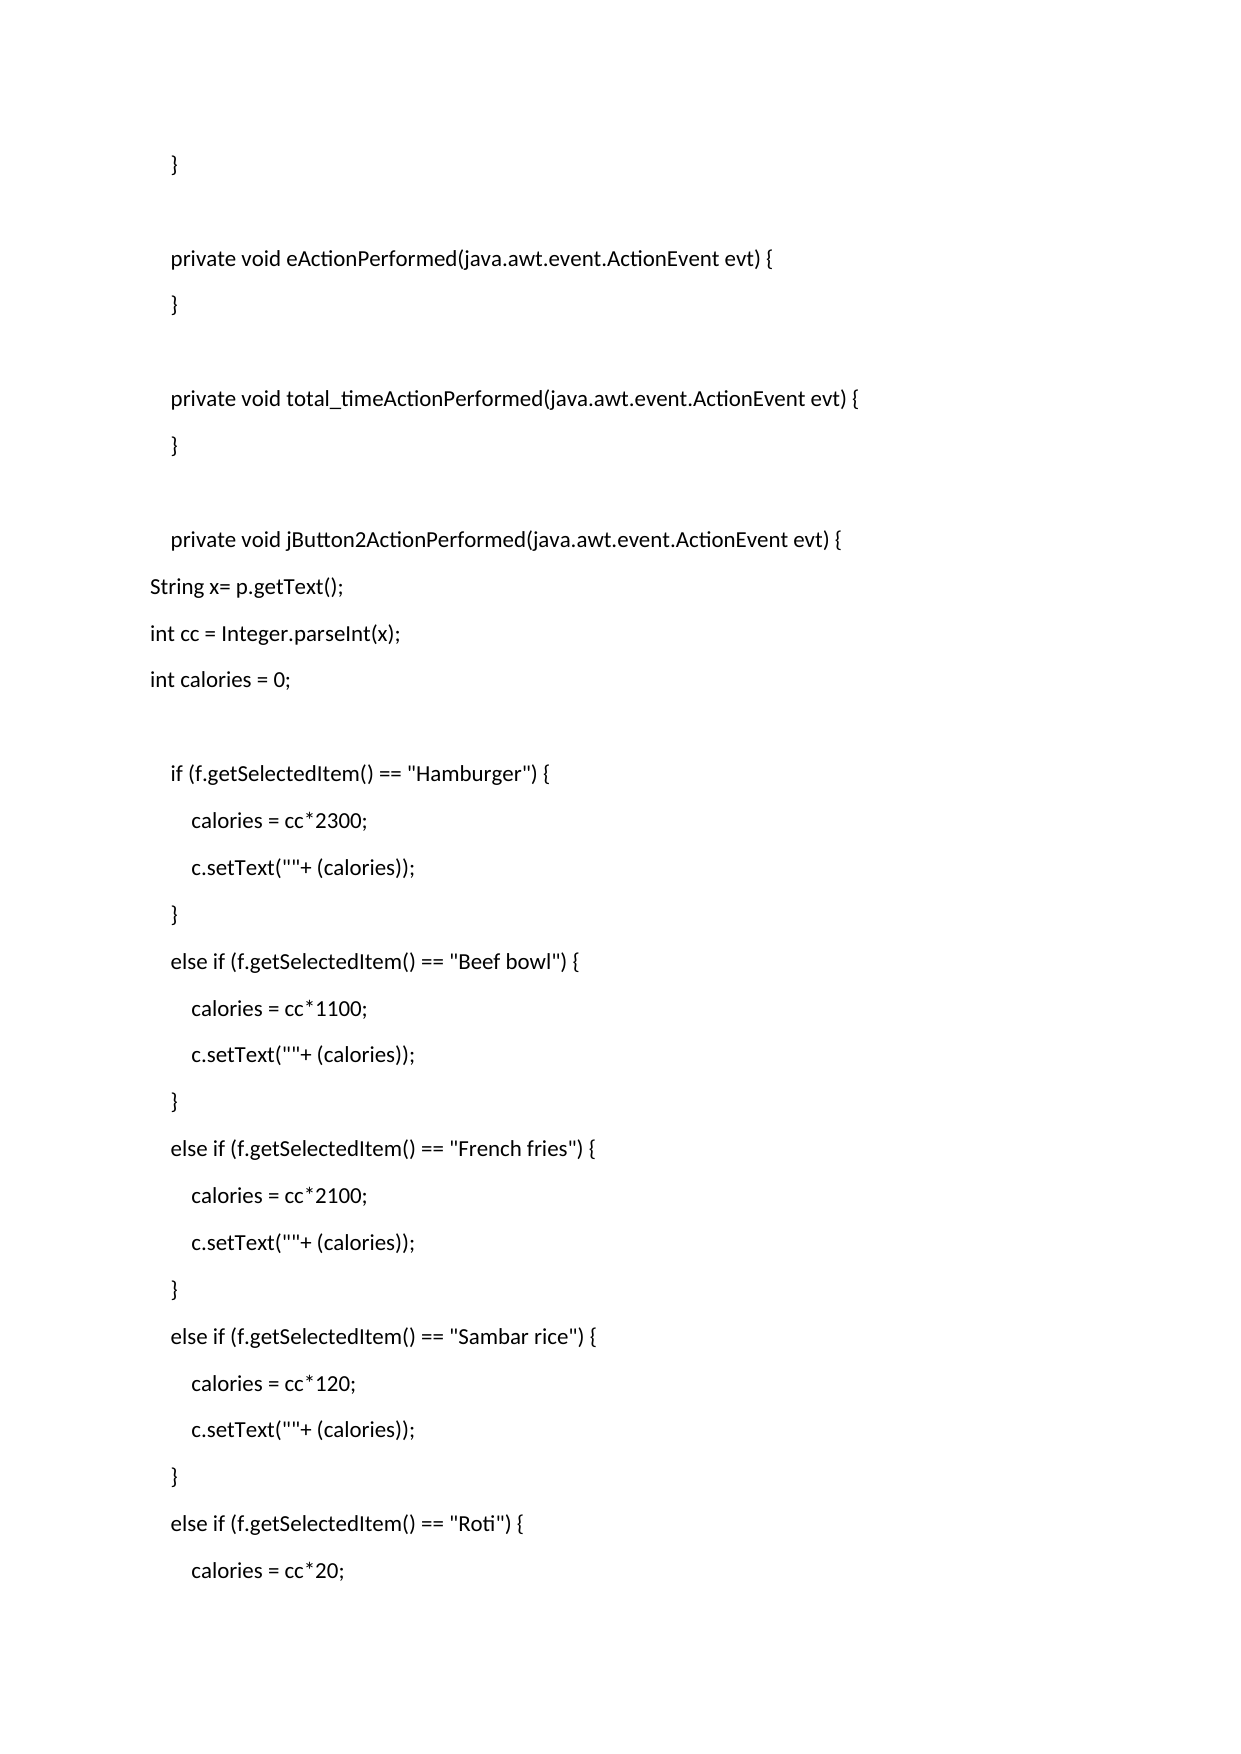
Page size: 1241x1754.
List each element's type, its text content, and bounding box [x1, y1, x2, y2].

text calories = cc*2100; [150, 1181, 1090, 1209]
text calories = cc*2300; [150, 806, 1090, 834]
text calories = cc*120; [150, 1369, 1090, 1397]
text } [150, 900, 1090, 928]
text calories = cc*1100; [150, 994, 1090, 1022]
text if (f.getSelectedItem() == "Hamburger") { [150, 759, 1090, 787]
text else if (f.getSelectedItem() == "Sambar rice") { [150, 1322, 1090, 1350]
text } [150, 1462, 1090, 1491]
text private void total_timeActionPerformed(java.awt.event.ActionEvent evt) { [150, 384, 1090, 412]
text } [150, 431, 1090, 459]
text else if (f.getSelectedItem() == "Beef bowl") { [150, 947, 1090, 975]
text c.setText(""+ (calories)); [150, 1041, 1090, 1069]
text } [150, 291, 1090, 319]
text c.setText(""+ (calories)); [150, 853, 1090, 881]
text calories = cc*20; [150, 1556, 1090, 1584]
text else if (f.getSelectedItem() == "French fries") { [150, 1134, 1090, 1162]
text int calories = 0; [150, 666, 1090, 694]
text c.setText(""+ (calories)); [150, 1228, 1090, 1256]
text private void eActionPerformed(java.awt.event.ActionEvent evt) { [150, 244, 1090, 272]
text } [150, 150, 1090, 178]
text private void jButton2ActionPerformed(java.awt.event.ActionEvent evt) { [150, 525, 1090, 553]
text int cc = Integer.parseInt(x); [150, 619, 1090, 647]
text } [150, 1275, 1090, 1303]
text String x= p.getText(); [150, 572, 1090, 600]
text else if (f.getSelectedItem() == "Roti") { [150, 1509, 1090, 1537]
text } [150, 1087, 1090, 1116]
text c.setText(""+ (calories)); [150, 1416, 1090, 1444]
